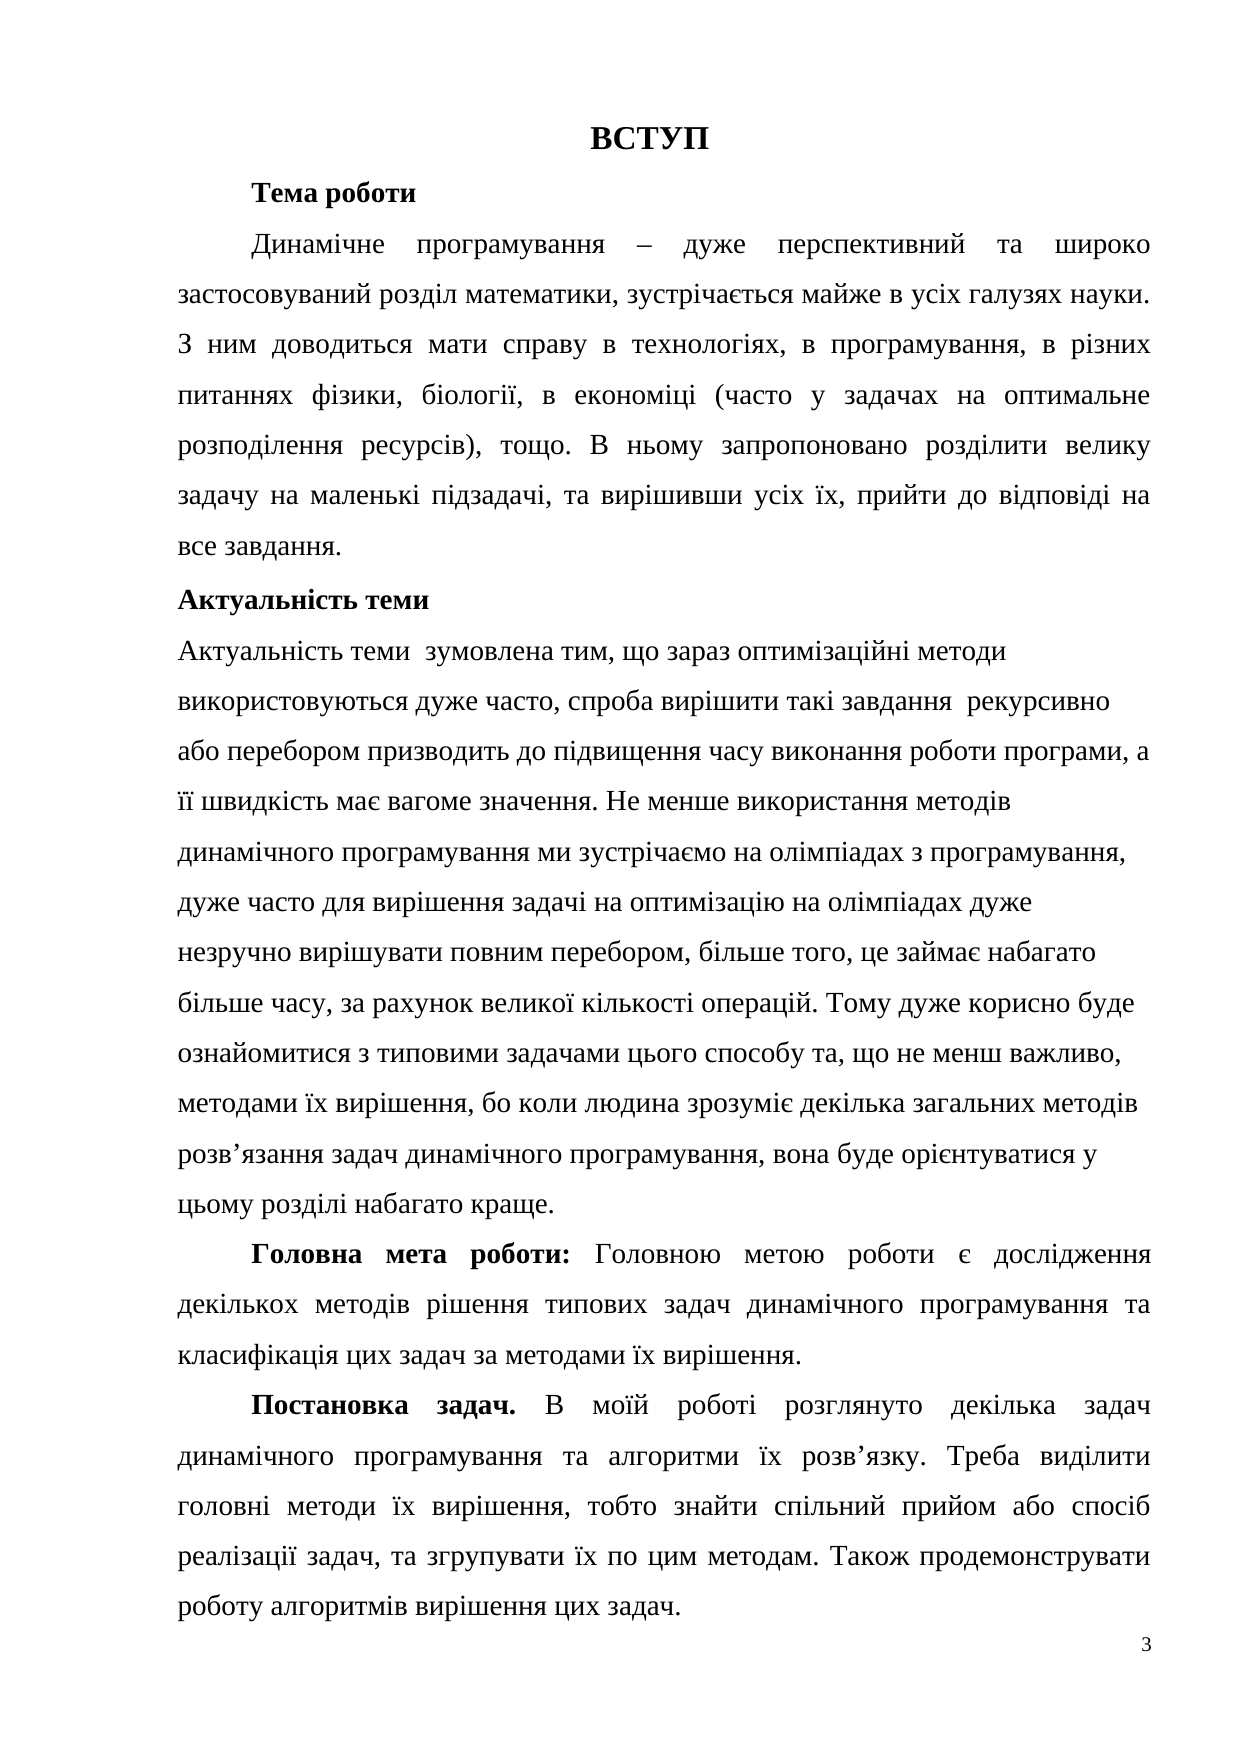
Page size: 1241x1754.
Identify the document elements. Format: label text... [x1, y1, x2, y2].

text Постановка задач. В моїй роботі розглянуто декілька задач динамічного програмування та алгоритми їх розв’язку. Треба виділити головні методи їх вирішення, тобто знайти спільний прийом або спосіб реалізації задач, та згрупувати їх по цим методам. Також продемонструвати роботу алгоритмів вирішення цих задач. [177, 1387, 1152, 1622]
text Тема роботи [177, 176, 1152, 209]
text ВСТУП [177, 118, 1152, 156]
subtitle Актуальність теми [177, 582, 1152, 616]
text Актуальність теми зумовлена тим, що зараз оптимізаційні методи використовуються дуже часто, спроба вирішити такі завдання рекурсивно або перебором призводить до підвищення часу виконання роботи програми, а її швидкість має вагоме значення. Не менше використання методів динамічного програмування ми зустрічаємо на олімпіадах з програмування, дуже часто для вирішення задачі на оптимізацію на олімпіадах дуже незручно вирішувати повним перебором, більше того, це займає набагато більше часу, за рахунок великої кількості операцій. Тому дуже корисно буде ознайомитися з типовими задачами цього способу та, що не менш важливо, методами їх вирішення, бо коли людина зрозуміє декілька загальних методів розв’язання задач динамічного програмування, вона буде орієнтуватися у цьому розділі набагато краще. [177, 633, 1152, 1219]
text Динамічне програмування – дуже перспективний та широко застосовуваний розділ математики, зустрічається майже в усіх галузях науки. З ним доводиться мати справу в технологіях, в програмування, в різних питаннях фізики, біології, в економіці (часто у задачах на оптимальне розподілення ресурсів), тощо. В ньому запропоновано розділити велику задачу на маленькі підзадачі, та вирішивши усіх їх, прийти до відповіді на все завдання. [177, 226, 1152, 561]
text Головна мета роботи: Головною метою роботи є дослідження декількох методів рішення типових задач динамічного програмування та класифікація цих задач за методами їх вирішення. [177, 1236, 1152, 1371]
